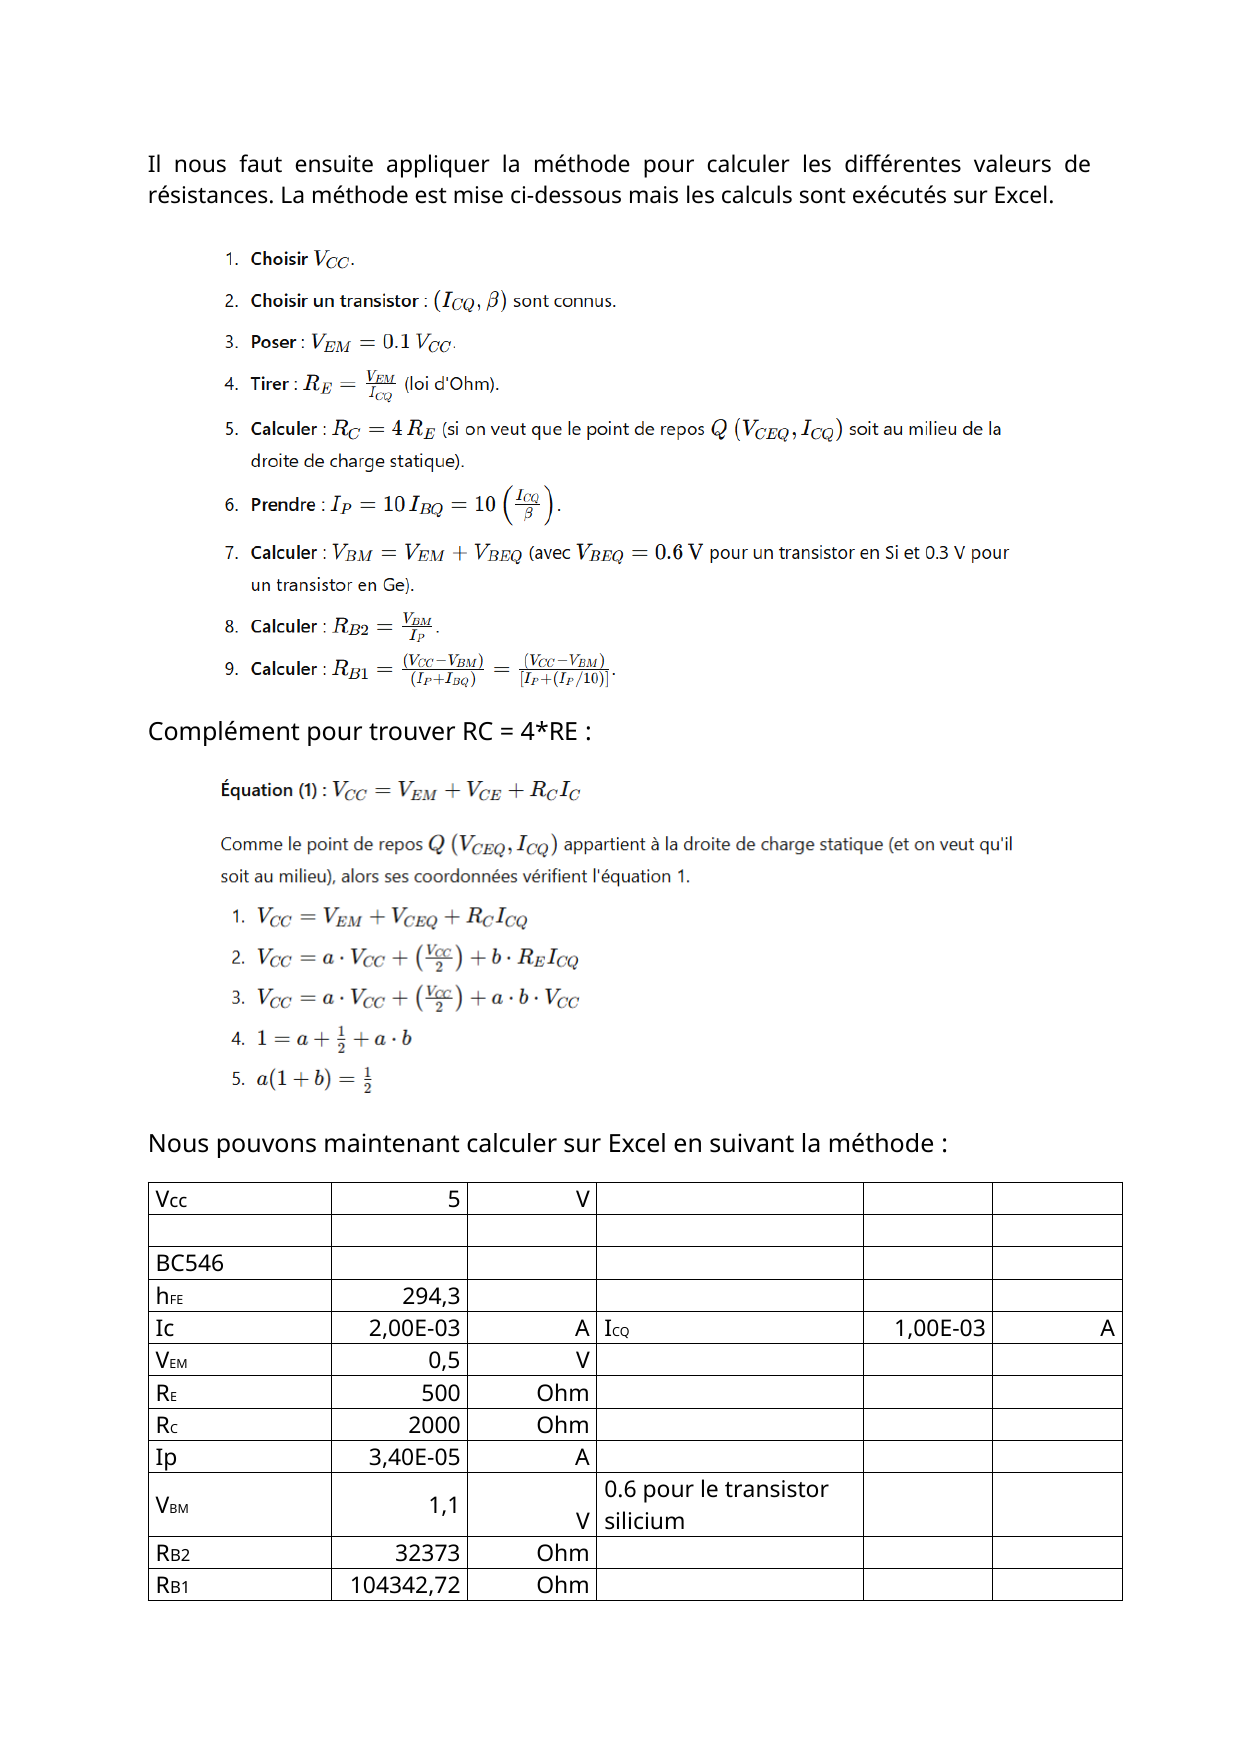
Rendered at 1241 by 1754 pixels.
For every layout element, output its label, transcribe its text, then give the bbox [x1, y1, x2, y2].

table_cell BC546 [149, 1247, 331, 1278]
table_cell [993, 1537, 1122, 1568]
table_cell A [993, 1312, 1122, 1343]
table_cell Ohm [468, 1537, 596, 1568]
table_cell [597, 1409, 863, 1440]
picture [216, 768, 1025, 1104]
table_cell 1,00E-03 [864, 1312, 992, 1343]
table_cell [864, 1215, 992, 1246]
table_header V [468, 1183, 596, 1214]
table_cell 2000 [332, 1409, 467, 1440]
table_cell 500 [332, 1376, 467, 1408]
table_cell VEM [149, 1344, 331, 1375]
table_cell Ohm [468, 1376, 596, 1408]
table_cell 2,00E-03 [332, 1312, 467, 1343]
table_cell 0,5 [332, 1344, 467, 1375]
table_cell [993, 1569, 1122, 1600]
table_cell [864, 1569, 992, 1600]
table_cell [597, 1280, 863, 1311]
text Complément pour trouver RC = 4*RE : [148, 713, 1093, 747]
table_header [993, 1183, 1122, 1214]
table_cell [597, 1569, 863, 1600]
table_cell Ic [149, 1312, 331, 1343]
table_cell [864, 1247, 992, 1278]
table_cell [468, 1247, 596, 1278]
table_cell RB2 [149, 1537, 331, 1568]
table_cell [468, 1215, 596, 1246]
text Nous pouvons maintenant calculer sur Excel en suivant la méthode : [148, 1126, 1093, 1160]
table_cell [993, 1441, 1122, 1472]
table_cell [597, 1247, 863, 1278]
table_cell ICQ [597, 1312, 863, 1343]
table_header [864, 1183, 992, 1214]
table_cell [993, 1376, 1122, 1408]
table_cell Ip [149, 1441, 331, 1472]
table_cell [993, 1215, 1122, 1246]
table_header Vcc [149, 1183, 331, 1214]
table_cell 104342,7273 [332, 1569, 467, 1600]
table_cell 1,1 [332, 1473, 467, 1536]
table_cell [468, 1280, 596, 1311]
table_cell [597, 1344, 863, 1375]
table_cell 294,3 [332, 1280, 467, 1311]
table_cell [993, 1280, 1122, 1311]
table_cell RC [149, 1409, 331, 1440]
table_cell [993, 1344, 1122, 1375]
table_cell [332, 1247, 467, 1278]
table_cell [864, 1441, 992, 1472]
table_cell hFE [149, 1280, 331, 1311]
table_cell [864, 1409, 992, 1440]
text Il nous faut ensuite appliquer la méthode pour calculer les différentes valeurs de résistances. La méthode est mise ci-dessous mais les calculs sont exécutés sur Excel. [148, 148, 1093, 210]
table_cell [864, 1344, 992, 1375]
table_cell VBM [149, 1473, 331, 1536]
table_cell [332, 1215, 467, 1246]
table_cell A [468, 1312, 596, 1343]
table_cell [597, 1441, 863, 1472]
table_cell [864, 1537, 992, 1568]
picture [219, 239, 1021, 692]
table_cell 0.6 pour le transistor silicium [597, 1473, 863, 1536]
table_cell [864, 1280, 992, 1311]
table_cell [597, 1537, 863, 1568]
table_cell 3,40E-05 [332, 1441, 467, 1472]
table_cell 32373 [332, 1537, 467, 1568]
table_cell [149, 1215, 331, 1246]
table_cell Ohm [468, 1569, 596, 1600]
table_cell [993, 1247, 1122, 1278]
table_cell [993, 1473, 1122, 1536]
table_header [597, 1183, 863, 1214]
table_cell [864, 1473, 992, 1536]
table_cell [993, 1409, 1122, 1440]
table_cell Ohm [468, 1409, 596, 1440]
table_cell A [468, 1441, 596, 1472]
table_header 5 [332, 1183, 467, 1214]
table_cell V [468, 1473, 596, 1536]
table_cell RB1 [149, 1569, 331, 1600]
table_cell [864, 1376, 992, 1408]
table_cell V [468, 1344, 596, 1375]
table_cell [597, 1215, 863, 1246]
table_cell RE [149, 1376, 331, 1408]
table_cell [597, 1376, 863, 1408]
